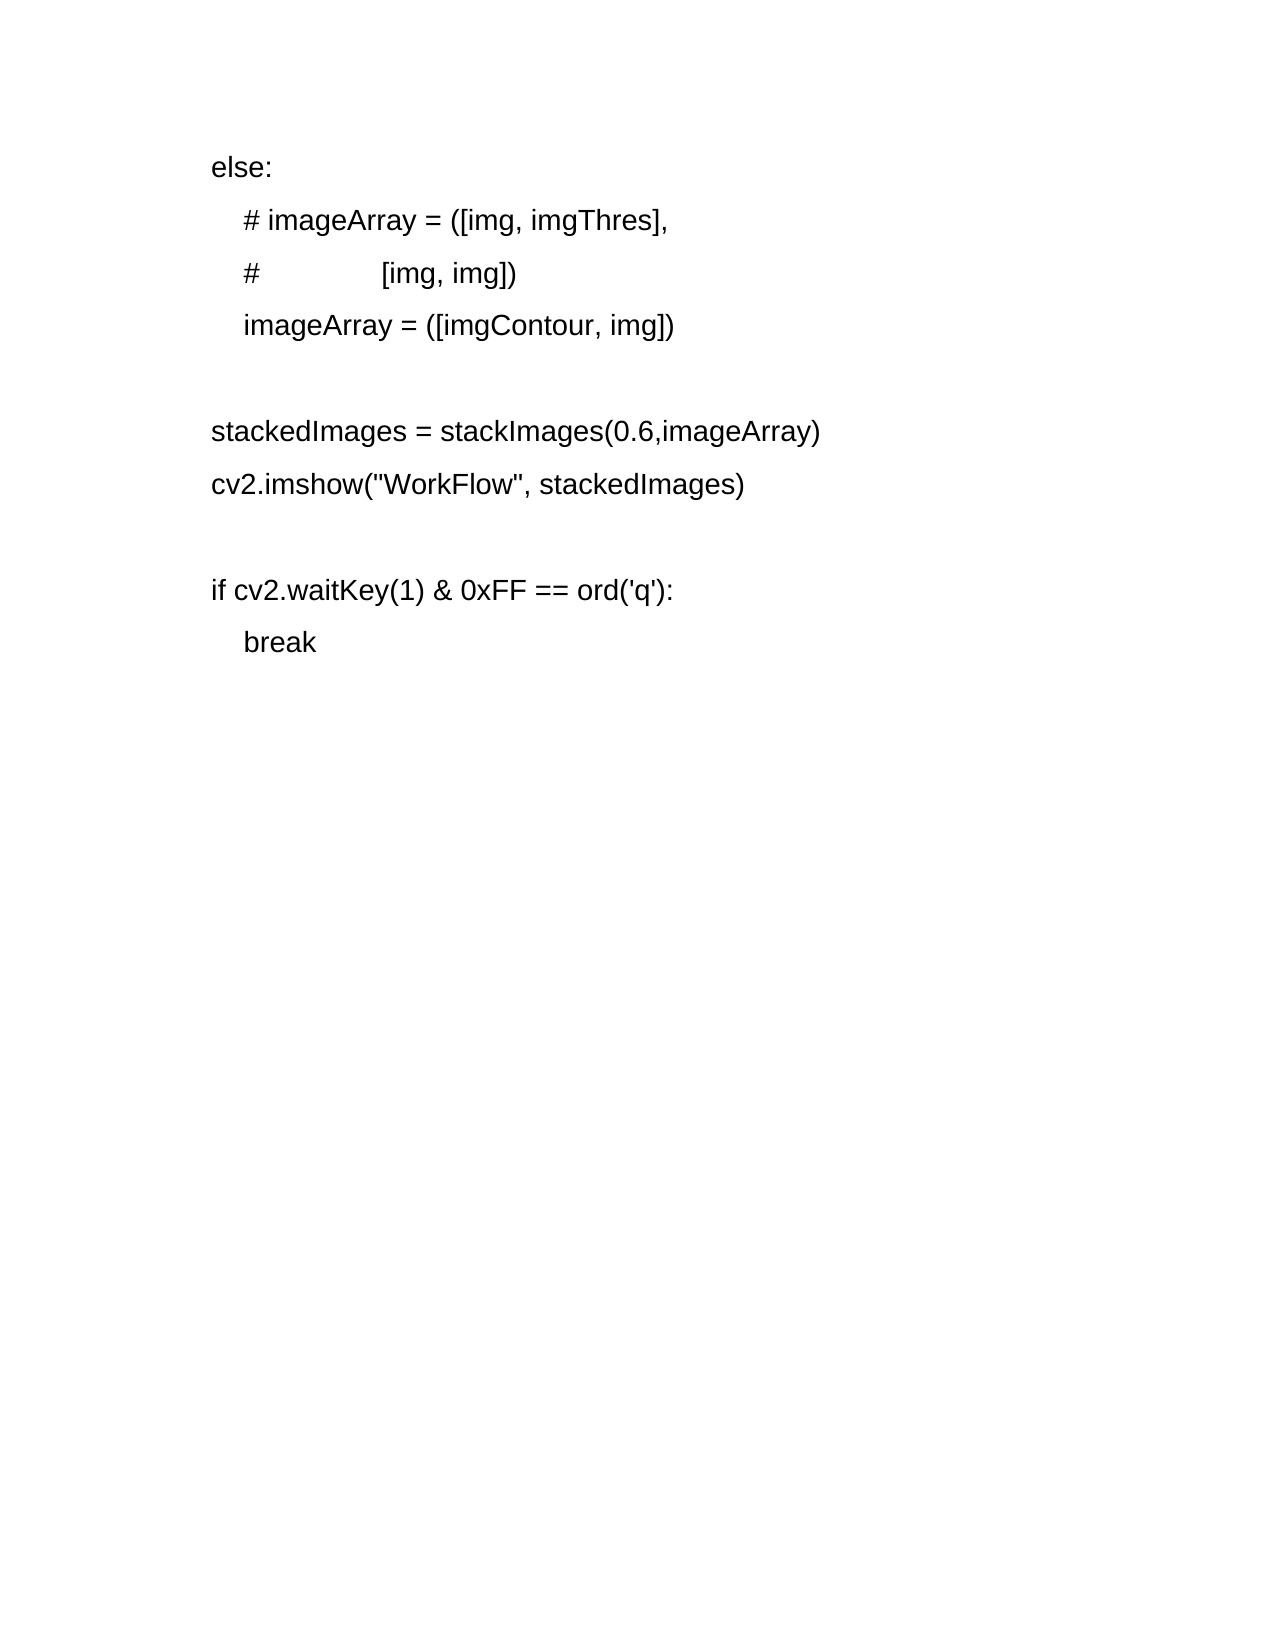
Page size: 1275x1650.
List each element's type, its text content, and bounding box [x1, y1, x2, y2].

text break [150, 625, 1125, 659]
text else: [150, 150, 1125, 183]
text imageArray = ([imgContour, img]) [150, 308, 1125, 342]
text # imageArray = ([img, imgThres], [150, 203, 1125, 236]
text if cv2.waitKey(1) & 0xFF == ord('q'): [150, 572, 1125, 606]
text # [img, img]) [150, 256, 1125, 289]
text cv2.imshow("WorkFlow", stackedImages) [150, 467, 1125, 500]
text stackedImages = stackImages(0.6,imageArray) [150, 414, 1125, 448]
